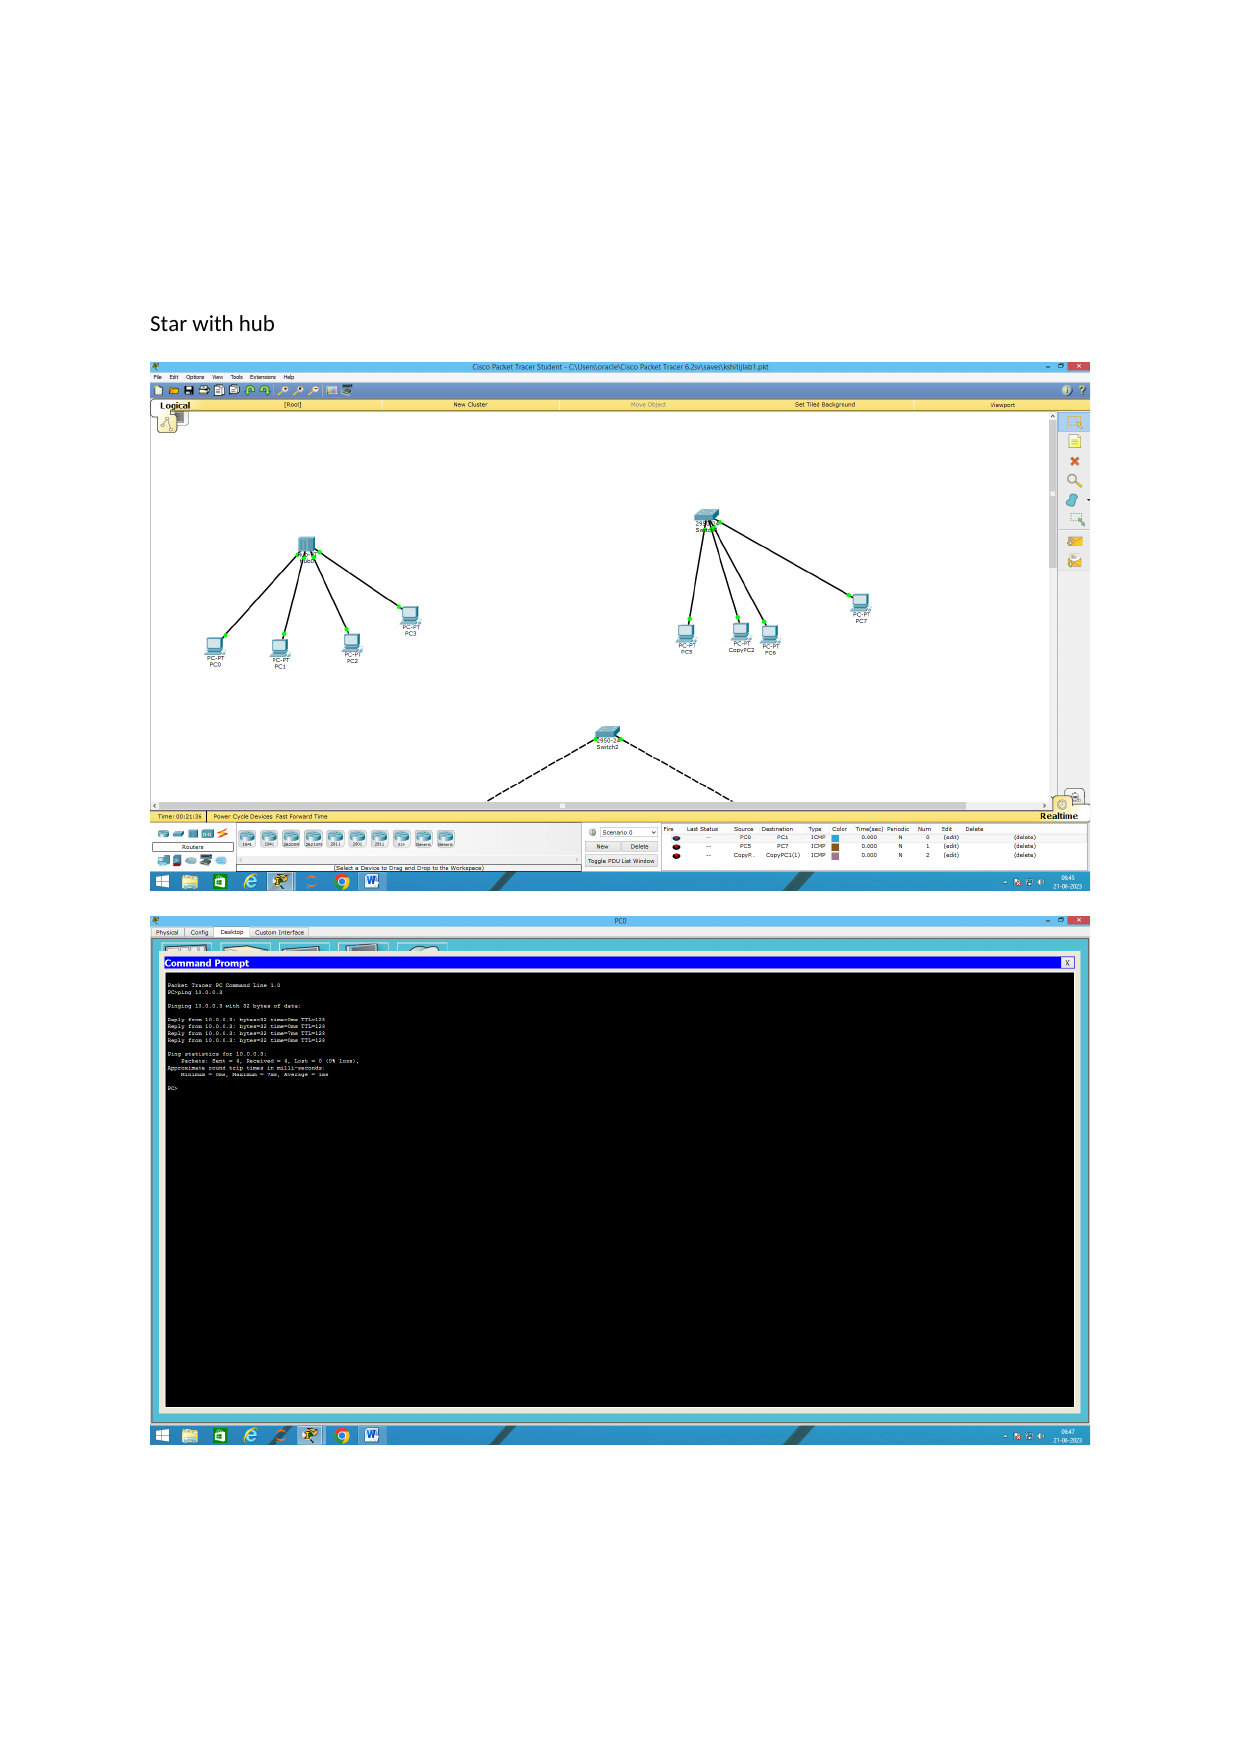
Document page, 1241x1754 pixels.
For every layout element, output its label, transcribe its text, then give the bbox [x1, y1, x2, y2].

picture [150, 362, 1091, 891]
picture [150, 916, 1091, 1445]
text Star with hub [150, 309, 1090, 337]
